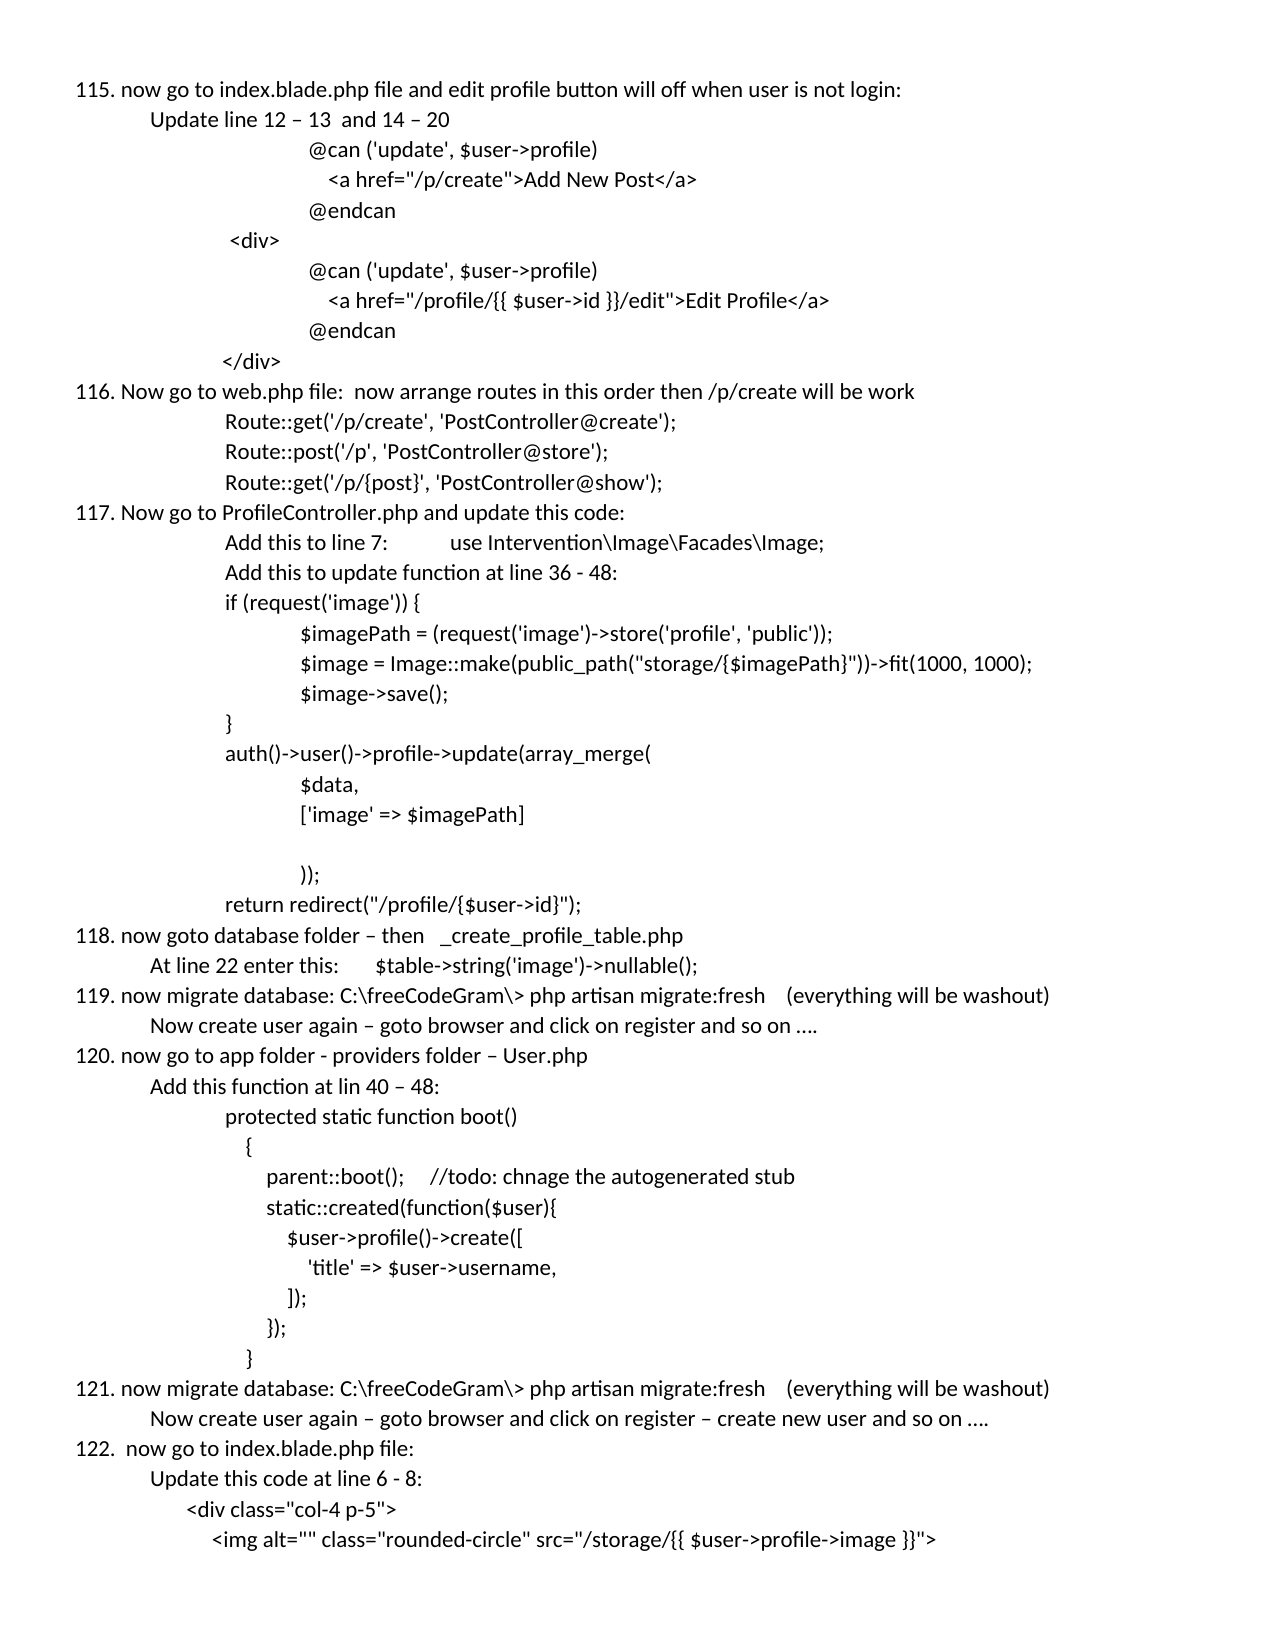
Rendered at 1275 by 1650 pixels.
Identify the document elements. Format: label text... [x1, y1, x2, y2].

text <img alt="" class="rounded-circle" src="/storage/{{ $user->profile->image }}"> [150, 1525, 1200, 1553]
text 119. now migrate database: C:\freeCodeGram\> php artisan migrate:fresh (everything will be washout) [75, 981, 1200, 1009]
text 118. now goto database folder – then _create_profile_table.php [75, 921, 1200, 949]
text 116. Now go to web.php file: now arrange routes in this order then /p/create will be work [75, 377, 1200, 405]
text <a href="/p/create">Add New Post</a> [225, 166, 1200, 194]
text } [75, 709, 1200, 737]
text @endcan [225, 317, 1200, 345]
text Add this to update function at line 36 - 48: [75, 558, 1200, 586]
text 120. now go to app folder - providers folder – User.php [75, 1042, 1200, 1070]
text static::created(function($user){ [225, 1193, 1200, 1221]
text }); [225, 1313, 1200, 1342]
text { [225, 1132, 1200, 1160]
text if (request('image')) { [75, 588, 1200, 617]
text </div> [150, 347, 1200, 375]
text 121. now migrate database: C:\freeCodeGram\> php artisan migrate:fresh (everything will be washout) [75, 1374, 1200, 1402]
text $image->save(); [75, 679, 1200, 707]
text Add this function at lin 40 – 48: [75, 1072, 1200, 1100]
text <div> [75, 226, 1200, 254]
text parent::boot(); //todo: chnage the autogenerated stub [225, 1162, 1200, 1191]
text @can ('update', $user->profile) [75, 135, 1200, 163]
text 122. now go to index.blade.php file: [75, 1434, 1200, 1462]
text ]); [225, 1283, 1200, 1311]
text 117. Now go to ProfileController.php and update this code: [75, 498, 1200, 526]
text $imagePath = (request('image')->store('profile', 'public')); [75, 619, 1200, 647]
text At line 22 enter this: $table->string('image')->nullable(); [75, 951, 1200, 979]
text 115. now go to index.blade.php file and edit profile button will off when user is not login: [75, 75, 1200, 103]
text <div class="col-4 p-5"> [75, 1495, 1200, 1523]
text Update line 12 – 13 and 14 – 20 [75, 105, 1200, 133]
text auth()->user()->profile->update(array_merge( [75, 739, 1200, 768]
text return redirect("/profile/{$user->id}"); [75, 891, 1200, 919]
text Update this code at line 6 - 8: [75, 1464, 1200, 1493]
text 'title' => $user->username, [225, 1253, 1200, 1281]
text ['image' => $imagePath] [75, 800, 1200, 828]
text Now create user again – goto browser and click on register – create new user and so on …. [75, 1404, 1200, 1432]
text Route::get('/p/{post}', 'PostController@show'); [150, 468, 1200, 496]
text Route::get('/p/create', 'PostController@create'); [75, 407, 1200, 435]
text protected static function boot() [75, 1102, 1200, 1130]
text @endcan [225, 196, 1200, 224]
text <a href="/profile/{{ $user->id }}/edit">Edit Profile</a> [225, 286, 1200, 314]
text $user->profile()->create([ [225, 1223, 1200, 1251]
text )); [75, 860, 1200, 888]
text Route::post('/p', 'PostController@store'); [150, 437, 1200, 466]
text Add this to line 7: use Intervention\Image\Facades\Image; [75, 528, 1200, 556]
text @can ('update', $user->profile) [225, 256, 1200, 284]
text $image = Image::make(public_path("storage/{$imagePath}"))->fit(1000, 1000); [75, 649, 1200, 677]
text $data, [75, 770, 1200, 798]
text Now create user again – goto browser and click on register and so on …. [75, 1011, 1200, 1039]
text } [225, 1344, 1200, 1372]
